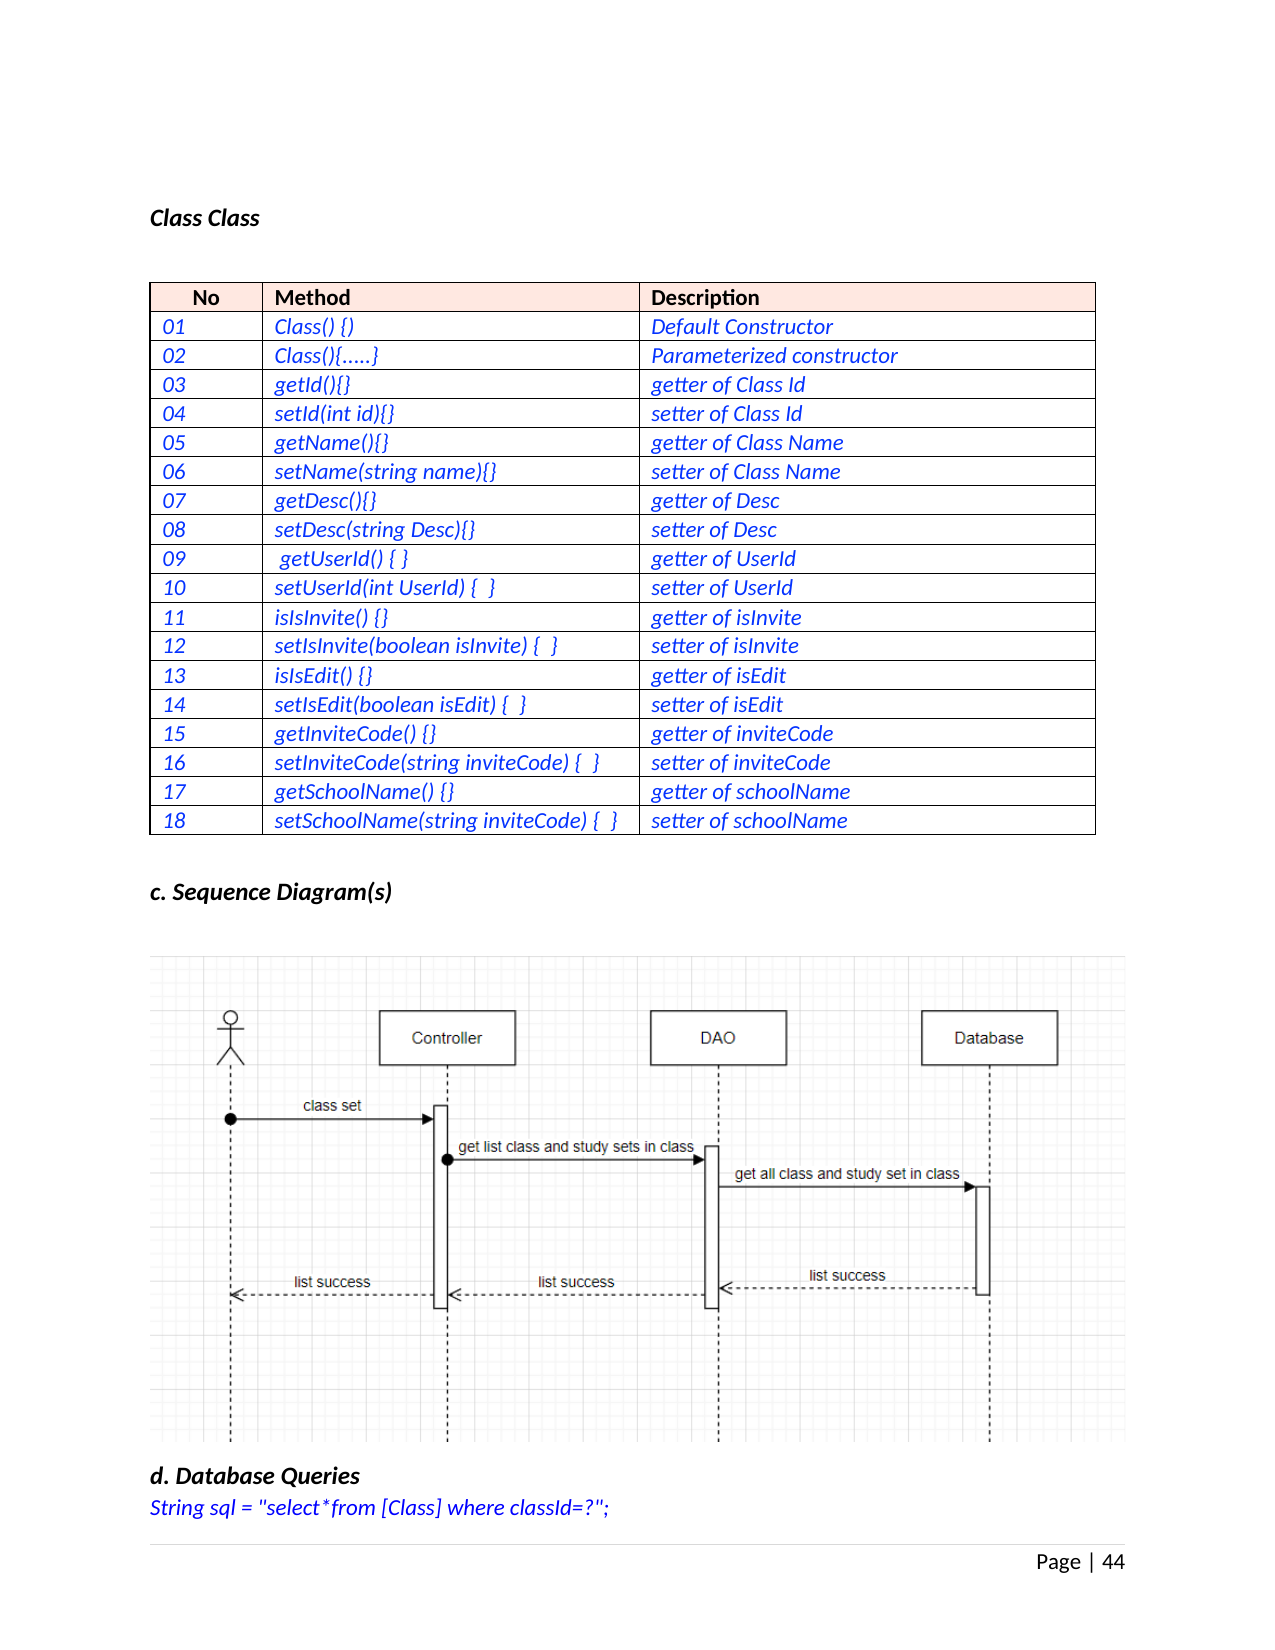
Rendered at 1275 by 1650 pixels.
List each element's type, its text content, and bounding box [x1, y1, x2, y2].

table_cell setDesc(string Desc){} [263, 515, 639, 543]
table_cell setUserId(int UserId) { } [263, 574, 639, 602]
table_cell 03 [151, 370, 262, 398]
table_cell 17 [151, 777, 262, 805]
table_cell isIsEdit() {} [263, 661, 639, 689]
table_cell 11 [151, 603, 262, 631]
table_cell 02 [151, 341, 262, 369]
table_cell isIsInvite() {} [263, 603, 639, 631]
table_cell getter of Class Name [640, 428, 1095, 456]
table_cell 13 [151, 661, 262, 689]
subtitle c. Sequence Diagram(s) [150, 876, 1125, 907]
table_cell setIsInvite(boolean isInvite) { } [263, 632, 639, 660]
table_cell 10 [151, 574, 262, 602]
table_cell setInviteCode(string inviteCode) { } [263, 748, 639, 776]
table_cell 08 [151, 515, 262, 543]
table_cell getter of UserId [640, 545, 1095, 572]
table_cell setter of UserId [640, 574, 1095, 602]
table_cell setId(int id){} [263, 399, 639, 427]
table_cell Class() {) [263, 312, 639, 340]
table_cell getter of inviteCode [640, 719, 1095, 747]
table_cell setSchoolName(string inviteCode) { } [263, 806, 639, 834]
table_cell 15 [151, 719, 262, 747]
table_cell getSchoolName() {} [263, 777, 639, 805]
table_cell 16 [151, 748, 262, 776]
table_cell 09 [151, 545, 262, 572]
table_cell setName(string name){} [263, 457, 639, 485]
table_cell 14 [151, 690, 262, 718]
table_cell setter of Class Id [640, 399, 1095, 427]
table_cell setIsEdit(boolean isEdit) { } [263, 690, 639, 718]
table_cell getter of schoolName [640, 777, 1095, 805]
table_cell 12 [151, 632, 262, 660]
table_header No [151, 283, 262, 311]
table_cell getter of isInvite [640, 603, 1095, 631]
table_cell 07 [151, 486, 262, 514]
table_cell setter of Class Name [640, 457, 1095, 485]
subtitle d. Database Queries [150, 1460, 1125, 1491]
table_cell getUserId() { } [263, 545, 639, 572]
table_cell Class(){.....} [263, 341, 639, 369]
table_cell getDesc(){} [263, 486, 639, 514]
table_cell setter of isInvite [640, 632, 1095, 660]
table_cell getInviteCode() {} [263, 719, 639, 747]
table_cell 01 [151, 312, 262, 340]
table_cell getId(){} [263, 370, 639, 398]
table_cell setter of inviteCode [640, 748, 1095, 776]
table_header Method [263, 283, 639, 311]
table_cell 18 [151, 806, 262, 834]
table_cell getName(){} [263, 428, 639, 456]
table_cell 05 [151, 428, 262, 456]
subtitle Class Class [150, 202, 1125, 233]
table_cell setter of schoolName [640, 806, 1095, 834]
table_cell Parameterized constructor [640, 341, 1095, 369]
table_cell setter of Desc [640, 515, 1095, 543]
table_cell Default Constructor [640, 312, 1095, 340]
table_cell 06 [151, 457, 262, 485]
picture [150, 956, 1125, 1442]
table_cell 04 [151, 399, 262, 427]
table_cell getter of Desc [640, 486, 1095, 514]
table_header Description [640, 283, 1095, 311]
table_cell getter of Class Id [640, 370, 1095, 398]
table_cell setter of isEdit [640, 690, 1095, 718]
table_cell getter of isEdit [640, 661, 1095, 689]
text String sql = "select*from [Class] where classId=?"; [150, 1493, 1125, 1521]
